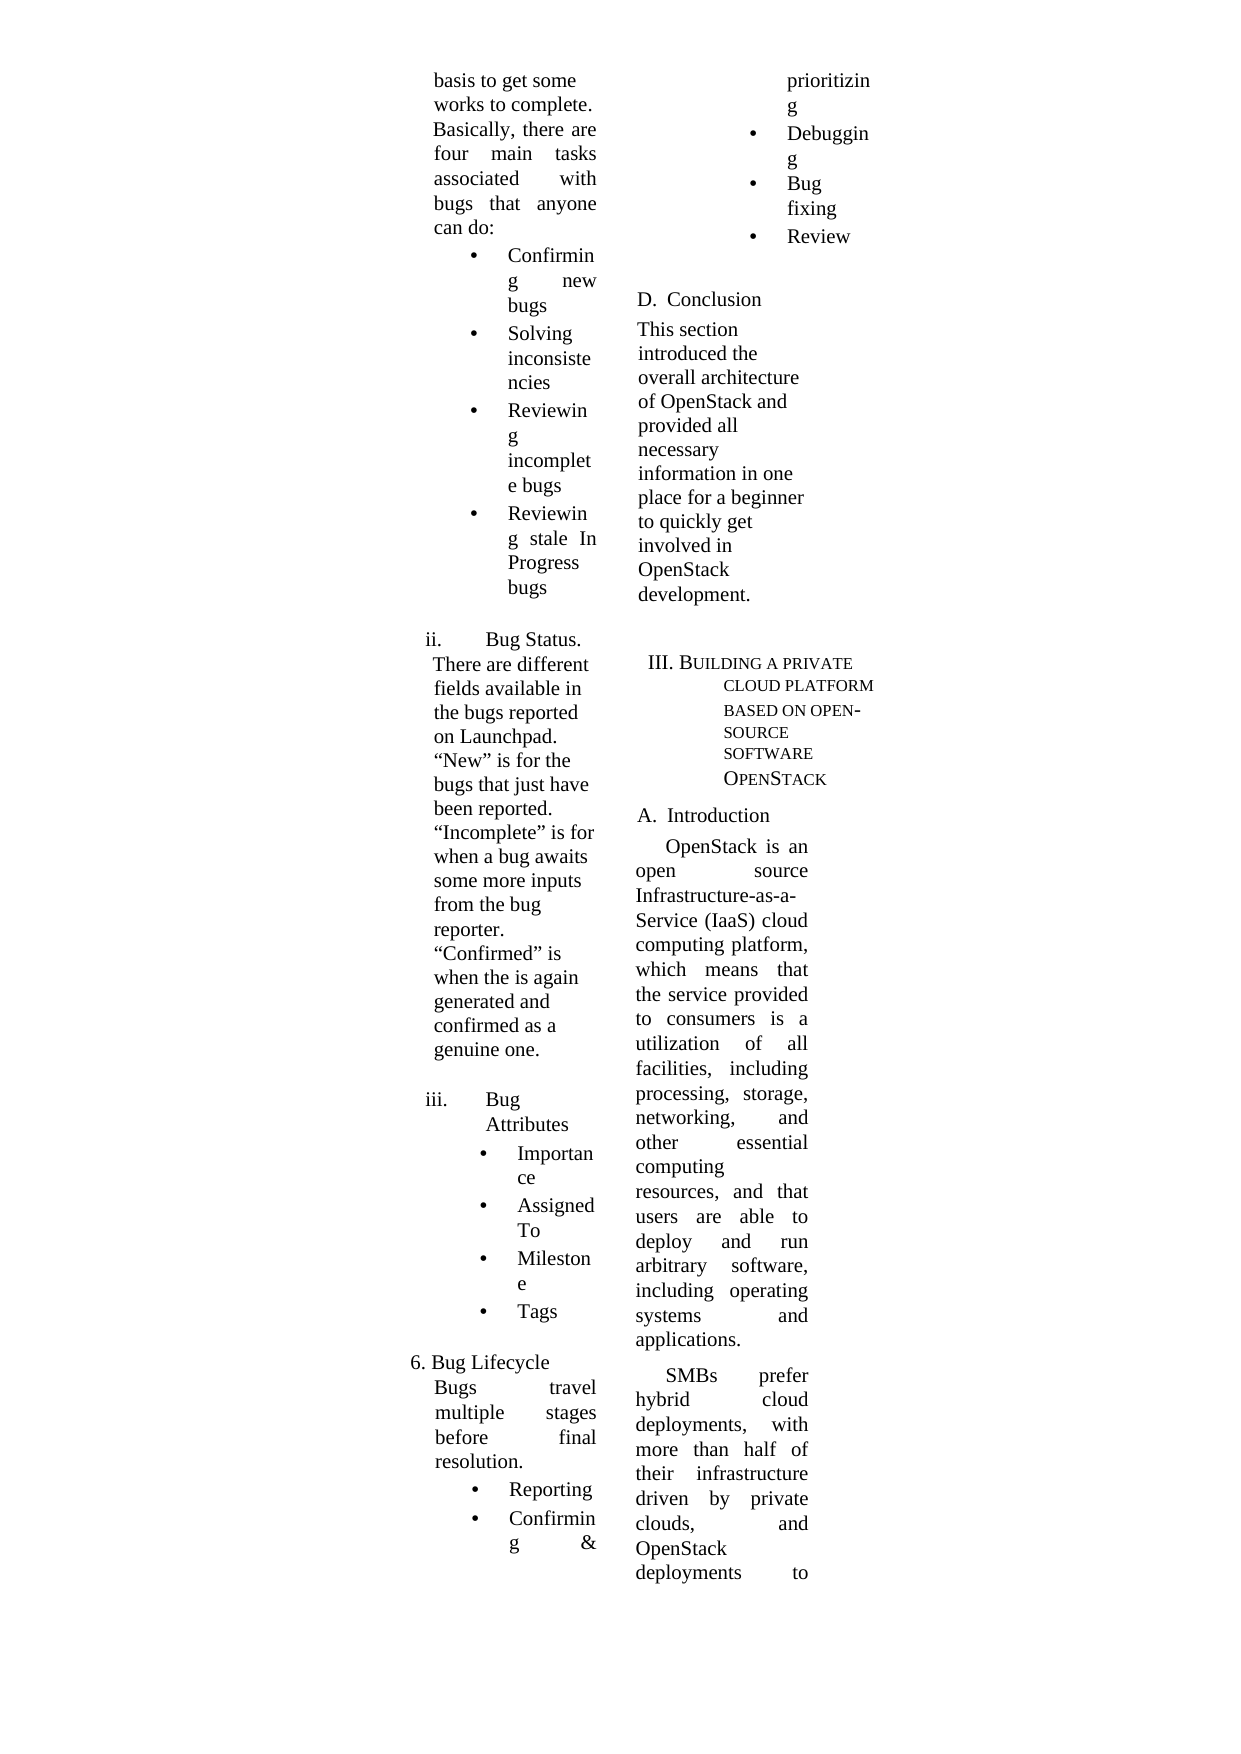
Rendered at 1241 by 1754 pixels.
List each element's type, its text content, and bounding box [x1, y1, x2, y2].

list Confirming & prioritizing [471, 1505, 597, 1554]
text OpenStack is an open source Infrastructure-as-a-Service (IaaS) cloud computing platform, which means that the service provided to consumers is a utilization of all facilities, including processing, storage, networking, and other essential computing resources, and that users are able to deploy and run arbitrary software, including operating systems and applications. [635, 833, 808, 1351]
text There are different fields available in the bugs reported on Launchpad. “New” is for the bugs that just have been reported. “Incomplete” is for when a bug awaits some more inputs from the bug reporter. “Confirmed” is when the is again generated and confirmed as a genuine one. [432, 652, 598, 1061]
list Reviewing incomplete bugs [470, 398, 597, 497]
list Bug fixing [749, 171, 875, 220]
text Basically, there are four main tasks associated with bugs that anyone can do: [433, 117, 597, 239]
text 6. Bug Lifecycle [410, 1350, 597, 1374]
list Confirming & prioritizing [749, 68, 875, 117]
text This section introduced the overall architecture of OpenStack and provided all necessary information in one place for a beginner to quickly get involved in OpenStack development. [637, 317, 813, 606]
list Conclusion [637, 287, 867, 311]
list Solving inconsistencies [470, 321, 597, 394]
list Milestone [479, 1246, 597, 1295]
text Bugs travel multiple stages before final resolution. [434, 1375, 597, 1473]
list Assigned To [479, 1193, 597, 1242]
list Debugging [749, 121, 875, 170]
list Confirming new bugs [470, 243, 597, 317]
list Introduction [637, 803, 867, 827]
list Importance [479, 1140, 597, 1189]
list Reviewing stale In Progress bugs [470, 501, 597, 599]
list Reporting [471, 1477, 597, 1501]
list Tags [479, 1299, 597, 1323]
list Bug Status. [425, 627, 597, 651]
list Bug Attributes [425, 1087, 597, 1136]
subtitle III. BUILDING A PRIVATE CLOUD PLATFORM BASED ON OPEN-SOURCE SOFTWARE OPENSTACK [648, 649, 881, 790]
list Review [749, 224, 875, 248]
